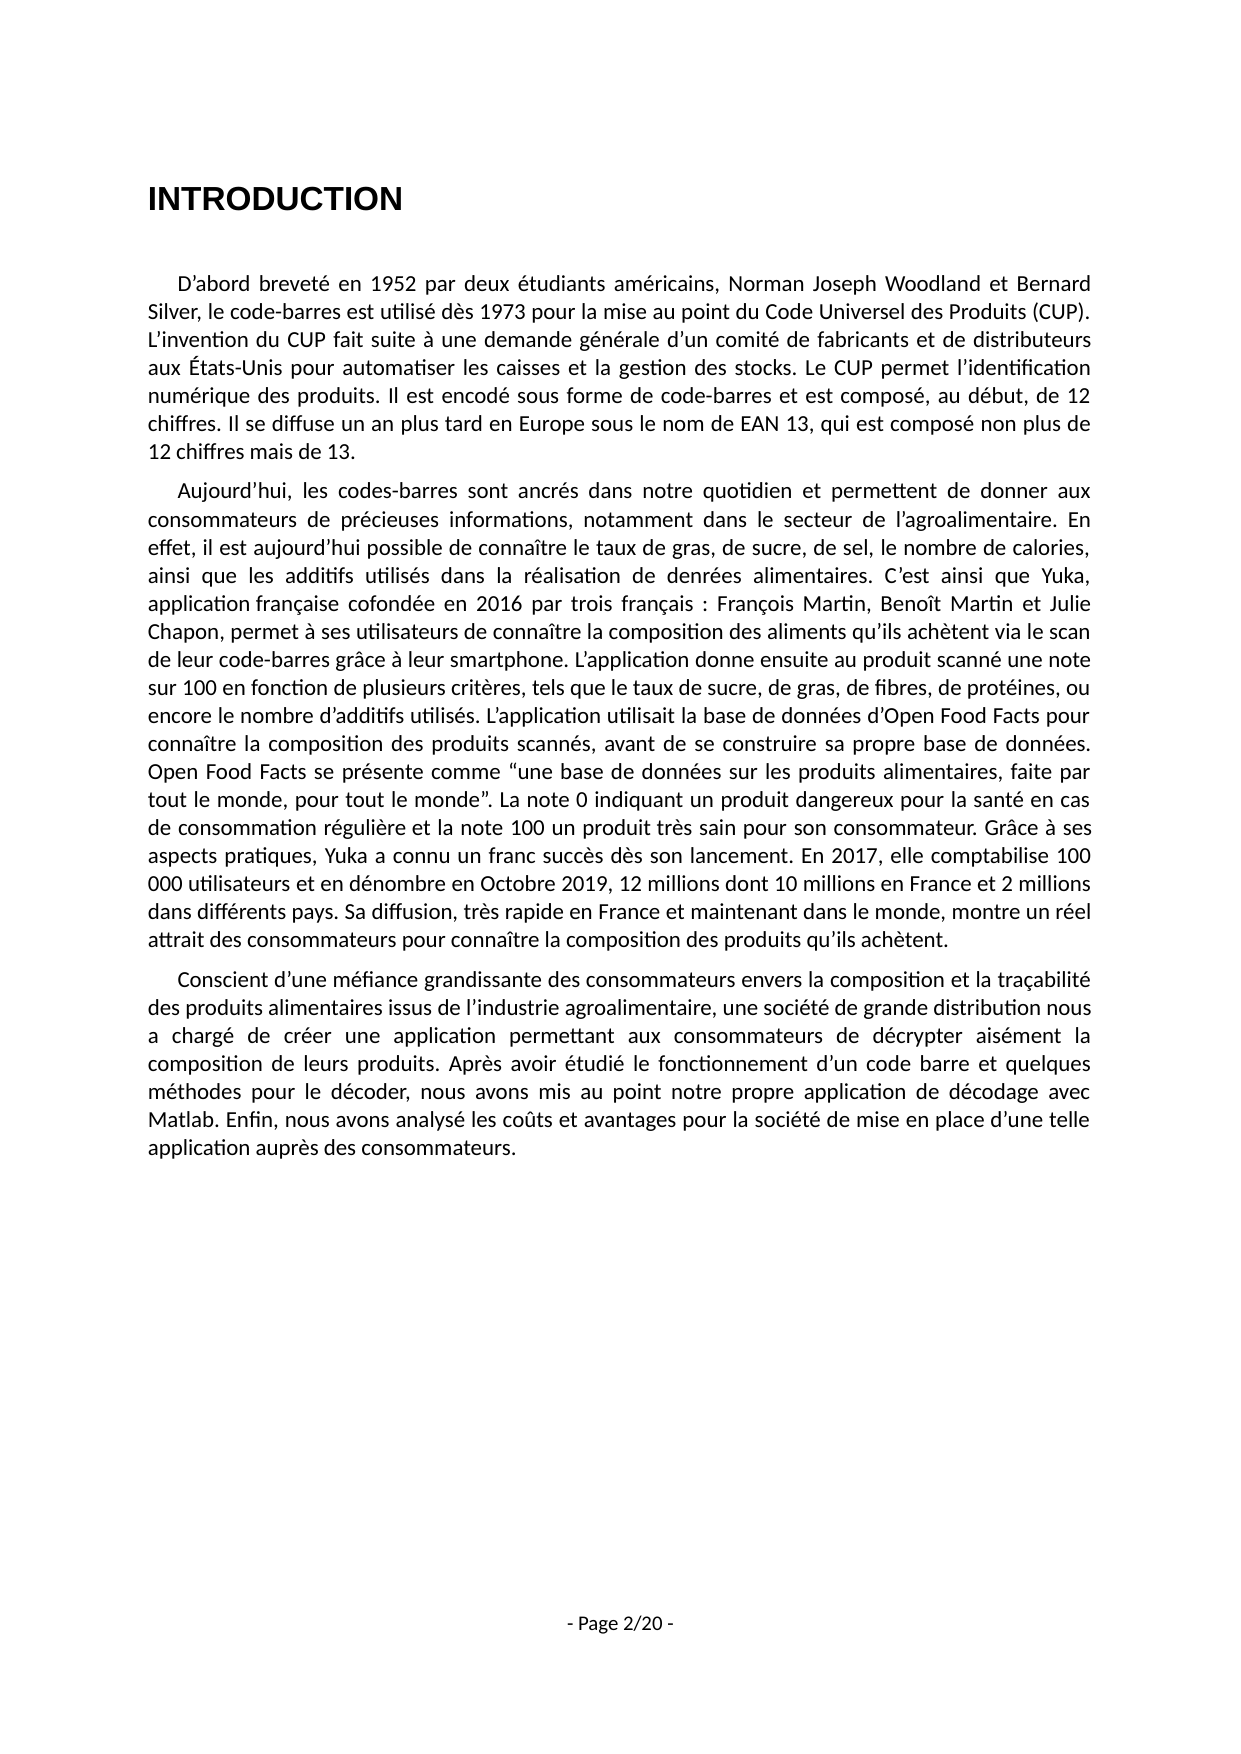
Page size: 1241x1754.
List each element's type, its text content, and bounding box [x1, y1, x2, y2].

text Conscient d’une méfiance grandissante des consommateurs envers la composition et la traçabilité des produits alimentaires issus de l’industrie agroalimentaire, une société de grande distribution nous a chargé de créer une application permettant aux consommateurs de décrypter aisément la composition de leurs produits. Après avoir étudié le fonctionnement d’un code barre et quelques méthodes pour le décoder, nous avons mis au point notre propre application de décodage avec Matlab. Enfin, nous avons analysé les coûts et avantages pour la société de mise en place d’une telle application auprès des consommateurs. [148, 965, 1093, 1161]
text D’abord breveté en 1952 par deux étudiants américains, Norman Joseph Woodland et Bernard Silver, le code-barres est utilisé dès 1973 pour la mise au point du Code Universel des Produits (CUP). L’invention du CUP fait suite à une demande générale d’un comité de fabricants et de distributeurs aux États-Unis pour automatiser les caisses et la gestion des stocks. Le CUP permet l’identification numérique des produits. Il est encodé sous forme de code-barres et est composé, au début, de 12 chiffres. Il se diffuse un an plus tard en Europe sous le nom de EAN 13, qui est composé non plus de 12 chiffres mais de 13. [148, 269, 1093, 465]
text Aujourd’hui, les codes-barres sont ancrés dans notre quotidien et permettent de donner aux consommateurs de précieuses informations, notamment dans le secteur de l’agroalimentaire. En effet, il est aujourd’hui possible de connaître le taux de gras, de sucre, de sel, le nombre de calories, ainsi que les additifs utilisés dans la réalisation de denrées alimentaires. C’est ainsi que Yuka, application française cofondée en 2016 par trois français : François Martin, Benoît Martin et Julie Chapon, permet à ses utilisateurs de connaître la composition des aliments qu’ils achètent via le scan de leur code-barres grâce à leur smartphone. L’application donne ensuite au produit scanné une note sur 100 en fonction de plusieurs critères, tels que le taux de sucre, de gras, de fibres, de protéines, ou encore le nombre d’additifs utilisés. L’application utilisait la base de données d’Open Food Facts pour connaître la composition des produits scannés, avant de se construire sa propre base de données. Open Food Facts se présente comme “une base de données sur les produits alimentaires, faite par tout le monde, pour tout le monde”. La note 0 indiquant un produit dangereux pour la santé en cas de consommation régulière et la note 100 un produit très sain pour son consommateur. Grâce à ses aspects pratiques, Yuka a connu un franc succès dès son lancement. En 2017, elle comptabilise 100 000 utilisateurs et en dénombre en Octobre 2019, 12 millions dont 10 millions en France et 2 millions dans différents pays. Sa diffusion, très rapide en France et maintenant dans le monde, montre un réel attrait des consommateurs pour connaître la composition des produits qu’ils achètent. [148, 477, 1093, 953]
list INTRODUCTION [148, 179, 1093, 217]
